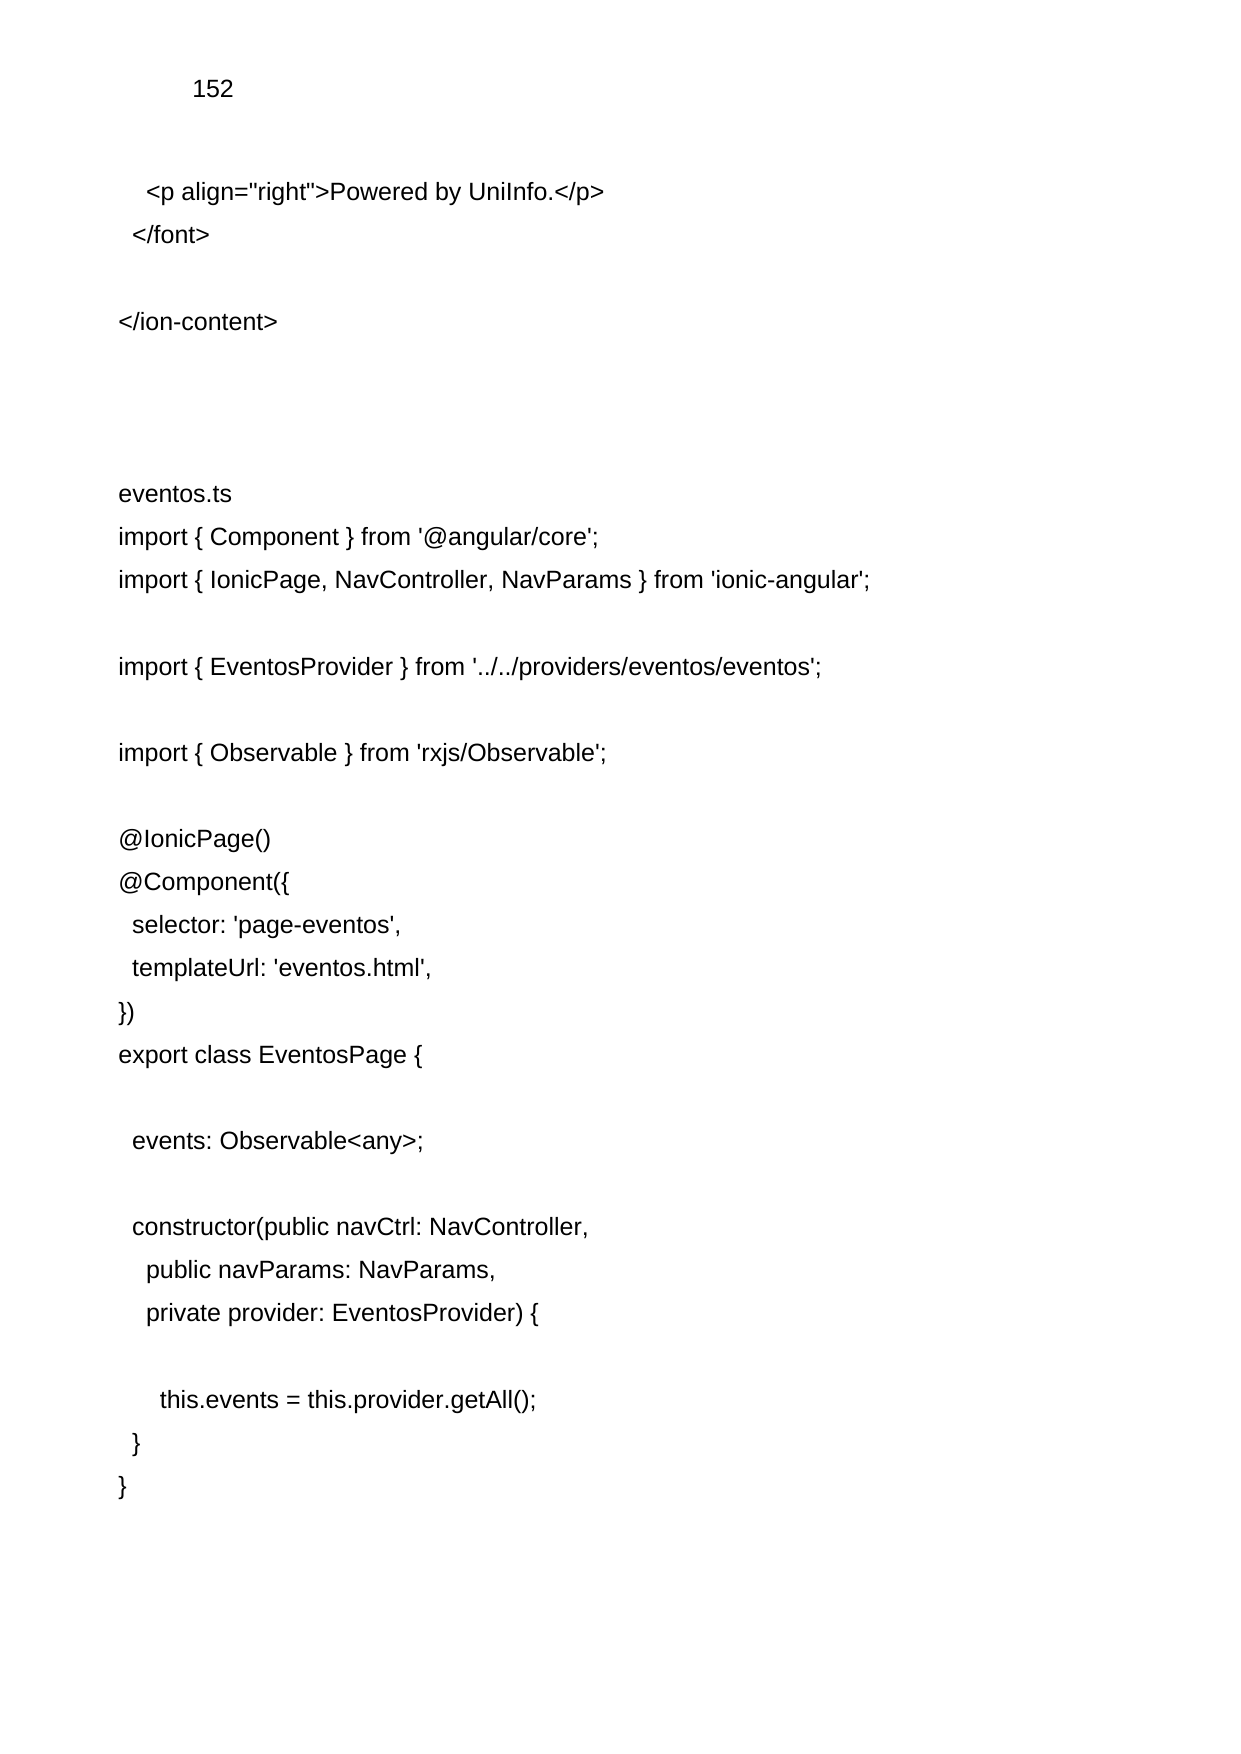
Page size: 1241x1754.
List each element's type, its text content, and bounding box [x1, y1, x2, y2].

text } [118, 1428, 1063, 1457]
text public navParams: NavParams, [118, 1255, 1063, 1284]
text }) [118, 997, 1063, 1025]
text @IonicPage() [118, 824, 1063, 853]
text events: Observable<any>; [118, 1126, 1063, 1155]
text </ion-content> [118, 307, 1063, 335]
text this.events = this.provider.getAll(); [118, 1385, 1063, 1413]
text import { IonicPage, NavController, NavParams } from 'ionic-angular'; [118, 565, 1063, 594]
text import { EventosProvider } from '../../providers/eventos/eventos'; [118, 652, 1063, 680]
text templateUrl: 'eventos.html', [118, 953, 1063, 982]
text </font> [118, 220, 1063, 249]
text private provider: EventosProvider) { [118, 1298, 1063, 1327]
text constructor(public navCtrl: NavController, [118, 1212, 1063, 1241]
text @Component({ [118, 867, 1063, 896]
text selector: 'page-eventos', [118, 910, 1063, 939]
text import { Observable } from 'rxjs/Observable'; [118, 738, 1063, 767]
text } [118, 1471, 1063, 1500]
text <p align="right">Powered by UniInfo.</p> [118, 177, 1063, 206]
text import { Component } from '@angular/core'; [118, 522, 1063, 551]
text eventos.ts [118, 479, 1063, 508]
text export class EventosPage { [118, 1040, 1063, 1068]
